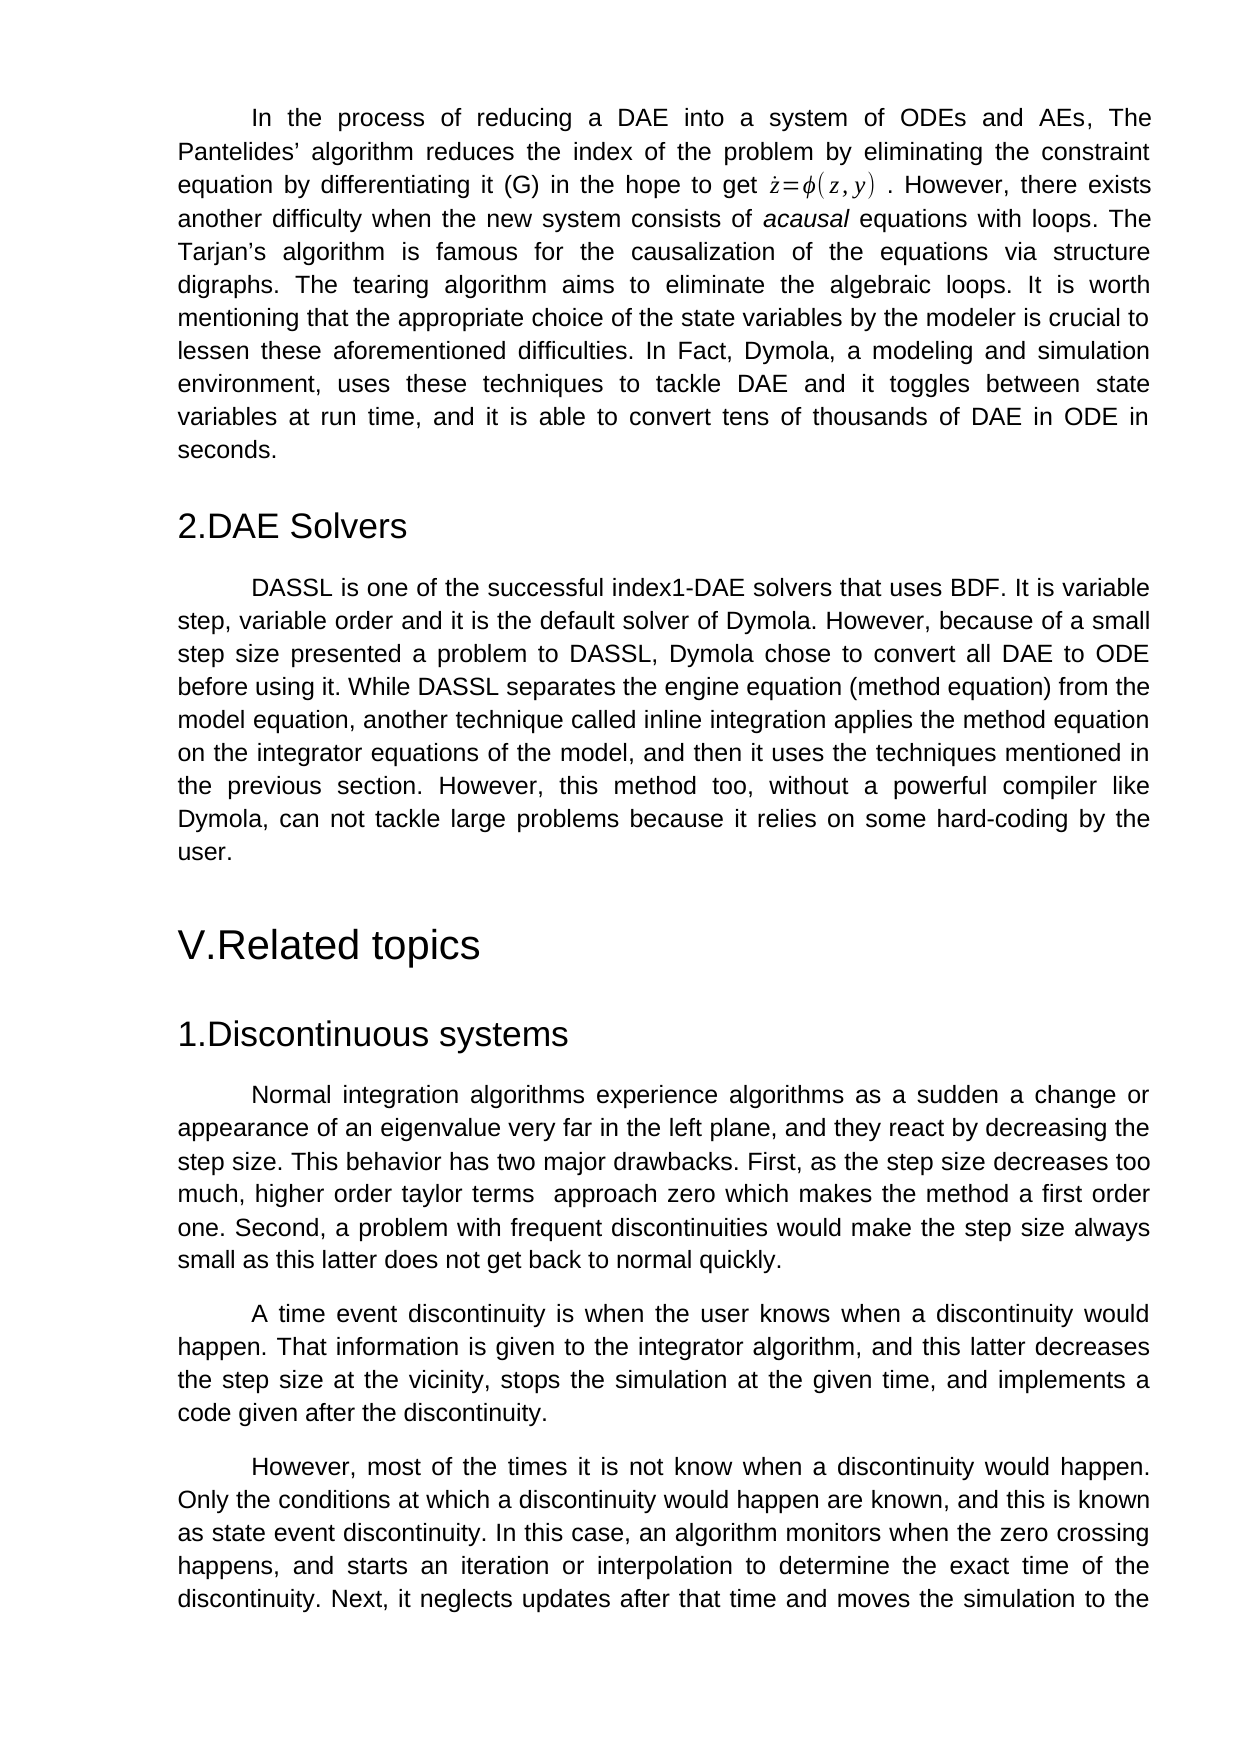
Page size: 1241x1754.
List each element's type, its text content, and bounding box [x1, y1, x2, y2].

text A time event discontinuity is when the user knows when a discontinuity would happen. That information is given to the integrator algorithm, and this latter decreases the step size at the vicinity, stops the simulation at the given time, and implements a code given after the discontinuity. [177, 1299, 1152, 1427]
text In the process of reducing a DAE into a system of ODEs and AEs, The Pantelides’ algorithm reduces the index of the problem by eliminating the constraint equation by differentiating it (G) in the hope to get . However, there exists another difficulty when the new system consists of acausal equations with loops. The Tarjan’s algorithm is famous for the causalization of the equations via structure digraphs. The tearing algorithm aims to eliminate the algebraic loops. It is worth mentioning that the appropriate choice of the state variables by the modeler is crucial to lessen these aforementioned difficulties. In Fact, Dymola, a modeling and simulation environment, uses these techniques to tackle DAE and it toggles between state variables at run time, and it is able to convert tens of thousands of DAE in ODE in seconds. [177, 103, 1152, 464]
text Normal integration algorithms experience algorithms as a sudden a change or appearance of an eigenvalue very far in the left plane, and they react by decreasing the step size. This behavior has two major drawbacks. First, as the step size decreases too much, higher order taylor terms approach zero which makes the method a first order one. Second, a problem with frequent discontinuities would make the step size always small as this latter does not get back to normal quickly. [177, 1080, 1152, 1274]
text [177, 1452, 1152, 1613]
subtitle 2.DAE Solvers [177, 505, 1152, 546]
text DASSL is one of the successful index1-DAE solvers that uses BDF. It is variable step, variable order and it is the default solver of Dymola. However, because of a small step size presented a problem to DASSL, Dymola chose to convert all DAE to ODE before using it. While DASSL separates the engine equation (method equation) from the model equation, another technique called inline integration applies the method equation on the integrator equations of the model, and then it uses the techniques mentioned in the previous section. However, this method too, without a powerful compiler like Dymola, can not tackle large problems because it relies on some hard-coding by the user. [177, 573, 1152, 866]
subtitle V.Related topics [177, 920, 1152, 968]
subtitle 1.Discontinuous systems [177, 1013, 1152, 1053]
